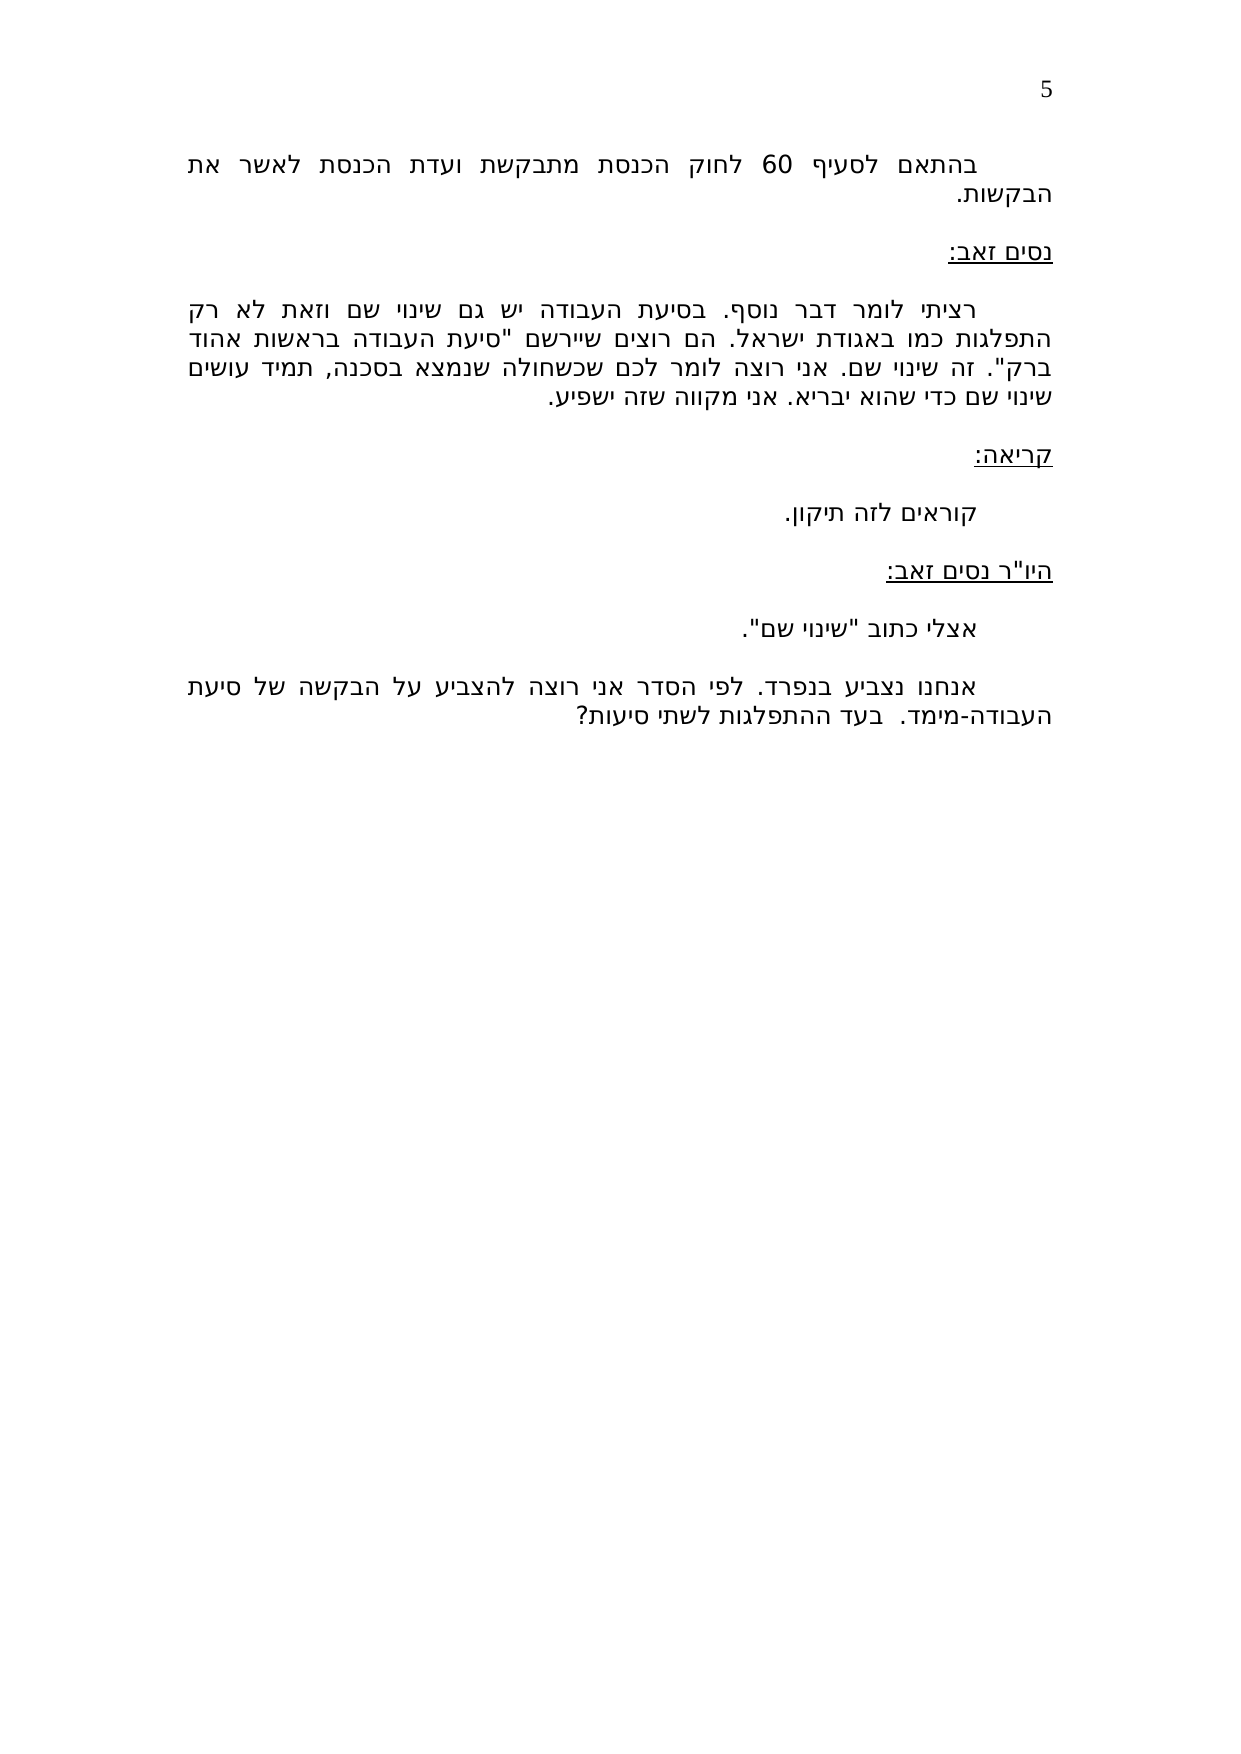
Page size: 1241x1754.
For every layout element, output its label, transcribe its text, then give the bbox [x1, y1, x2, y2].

text אצלי כתוב "שינוי שם". [187, 614, 1053, 643]
text היו"ר נסים זאב: [187, 556, 1053, 585]
text אנחנו נצביע בנפרד. לפי הסדר אני רוצה להצביע על הבקשה של סיעת העבודה-מימד. בעד ההתפלגות לשתי סיעות? [187, 672, 1053, 730]
text רציתי לומר דבר נוסף. בסיעת העבודה יש גם שינוי שם וזאת לא רק התפלגות כמו באגודת ישראל. הם רוצים שיירשם "סיעת העבודה בראשות אהוד ברק". זה שינוי שם. אני רוצה לומר לכם שכשחולה שנמצא בסכנה, תמיד עושים שינוי שם כדי שהוא יבריא. אני מקווה שזה ישפיע. [187, 295, 1053, 412]
text קריאה: [187, 440, 1053, 469]
text נסים זאב: [187, 237, 1053, 266]
text בהתאם לסעיף 60 לחוק הכנסת מתבקשת ועדת הכנסת לאשר את הבקשות. [187, 150, 1053, 208]
text קוראים לזה תיקון. [187, 498, 1053, 527]
